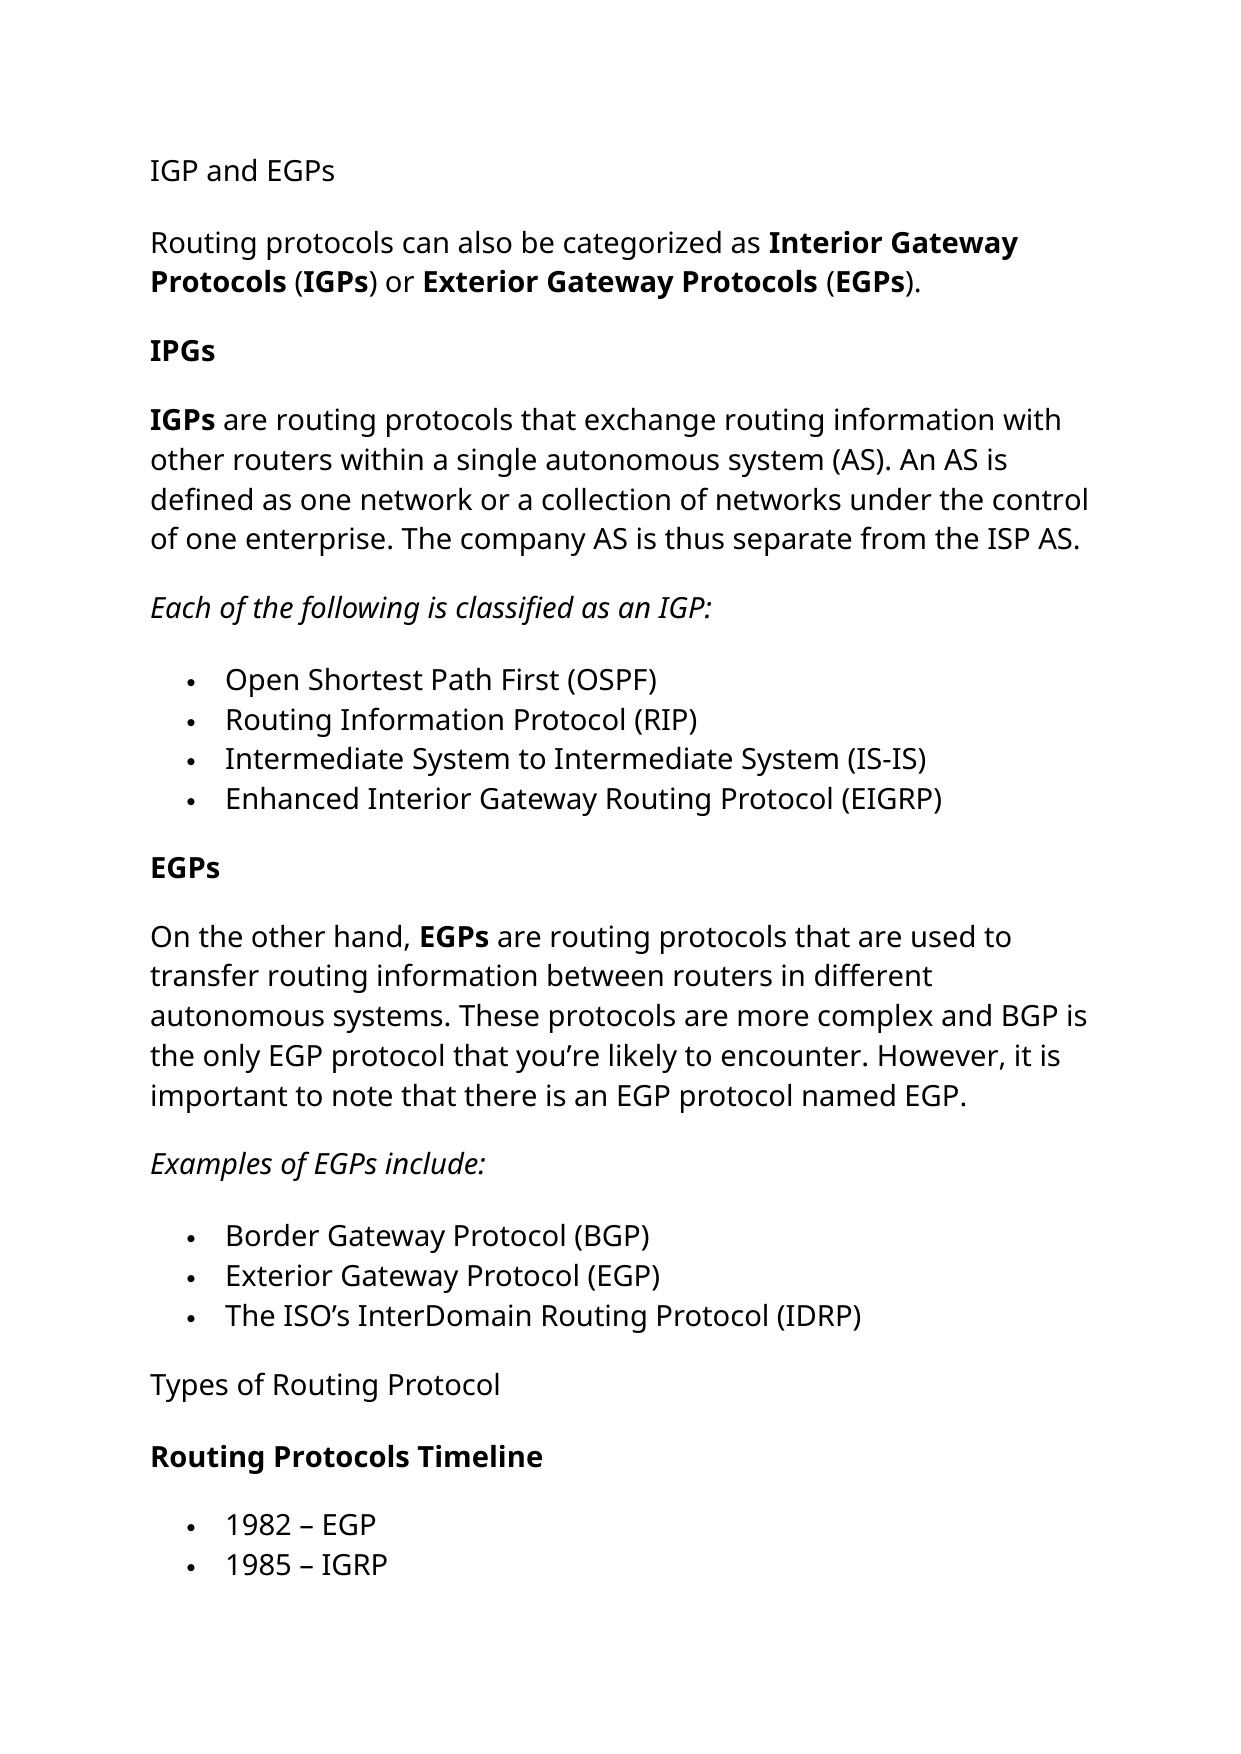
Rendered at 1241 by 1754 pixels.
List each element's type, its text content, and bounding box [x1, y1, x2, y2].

subtitle IGP and EGPs [150, 150, 1090, 190]
subtitle Types of Routing Protocol [150, 1364, 1090, 1403]
subtitle Routing Protocols Timeline [150, 1436, 1090, 1476]
subtitle Examples of EGPs include: [150, 1144, 1090, 1183]
list Routing Information Protocol (RIP) [187, 699, 1090, 739]
subtitle Each of the following is classified as an IGP: [150, 587, 1090, 627]
subtitle IPGs [150, 331, 1090, 370]
list Enhanced Interior Gateway Routing Protocol (EIGRP) [187, 778, 1090, 818]
list 1985 – IGRP [187, 1544, 1090, 1584]
text Routing protocols can also be categorized as Interior Gateway Protocols (IGPs) or Exterior Gateway Protocols (EGPs). [150, 222, 1090, 301]
list 1982 – EGP [187, 1505, 1090, 1544]
list Intermediate System to Intermediate System (IS-IS) [187, 739, 1090, 778]
text On the other hand, EGPs are routing protocols that are used to transfer routing information between routers in different autonomous systems. These protocols are more complex and BGP is the only EGP protocol that you’re likely to encounter. However, it is important to note that there is an EGP protocol named EGP. [150, 916, 1090, 1114]
text IGPs are routing protocols that exchange routing information with other routers within a single autonomous system (AS). An AS is defined as one network or a collection of networks under the control of one enterprise. The company AS is thus separate from the ISP AS. [150, 399, 1090, 558]
list Open Shortest Path First (OSPF) [187, 659, 1090, 699]
list Exterior Gateway Protocol (EGP) [187, 1255, 1090, 1295]
subtitle EGPs [150, 847, 1090, 887]
list Border Gateway Protocol (BGP) [187, 1216, 1090, 1255]
list The ISO’s InterDomain Routing Protocol (IDRP) [187, 1295, 1090, 1335]
